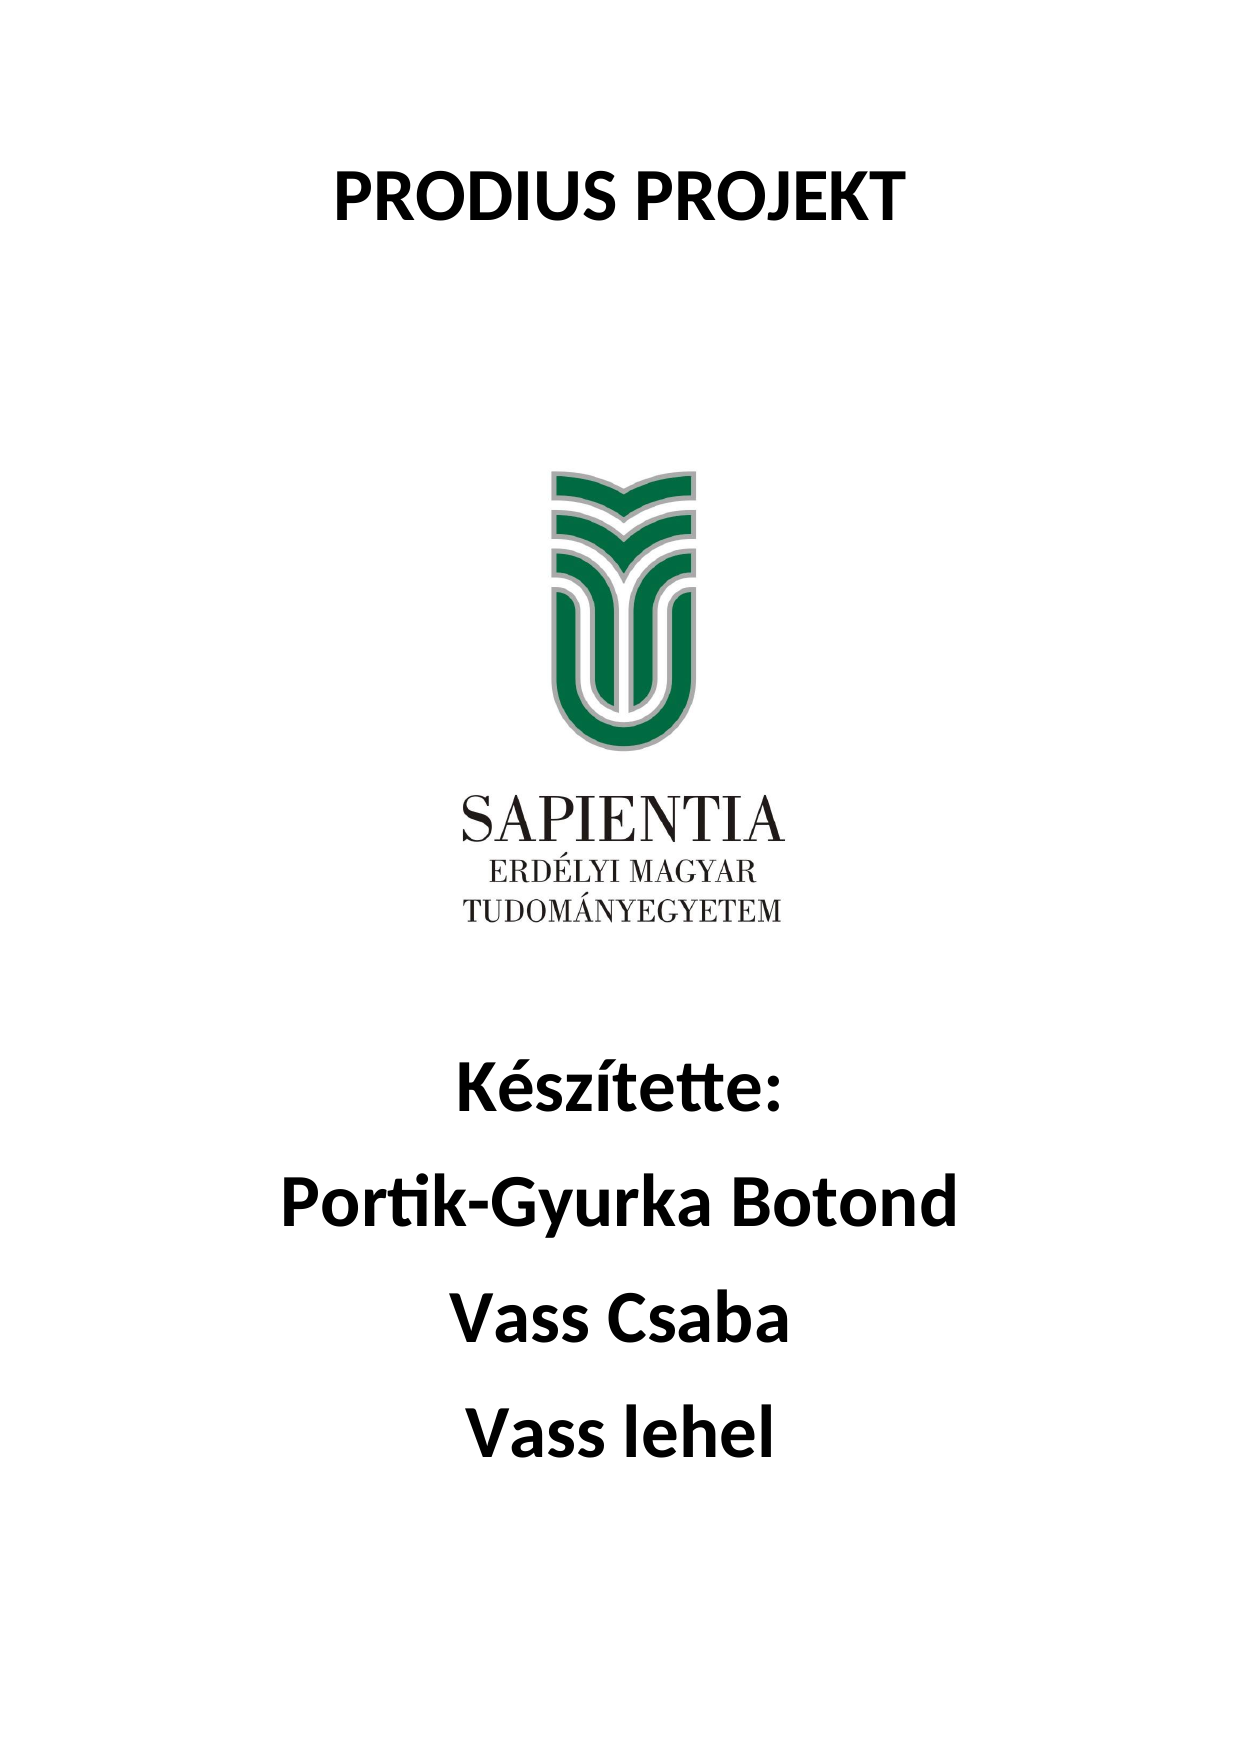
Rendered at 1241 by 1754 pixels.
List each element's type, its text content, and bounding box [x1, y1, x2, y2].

text Vass lehel [148, 1385, 1093, 1476]
picture [299, 378, 941, 1020]
text Készítette: [148, 1038, 1093, 1130]
text Vass Csaba [148, 1269, 1093, 1361]
text PRODIUS PROJEKT [148, 148, 1093, 239]
text Portik-Gyurka Botond [148, 1154, 1093, 1245]
